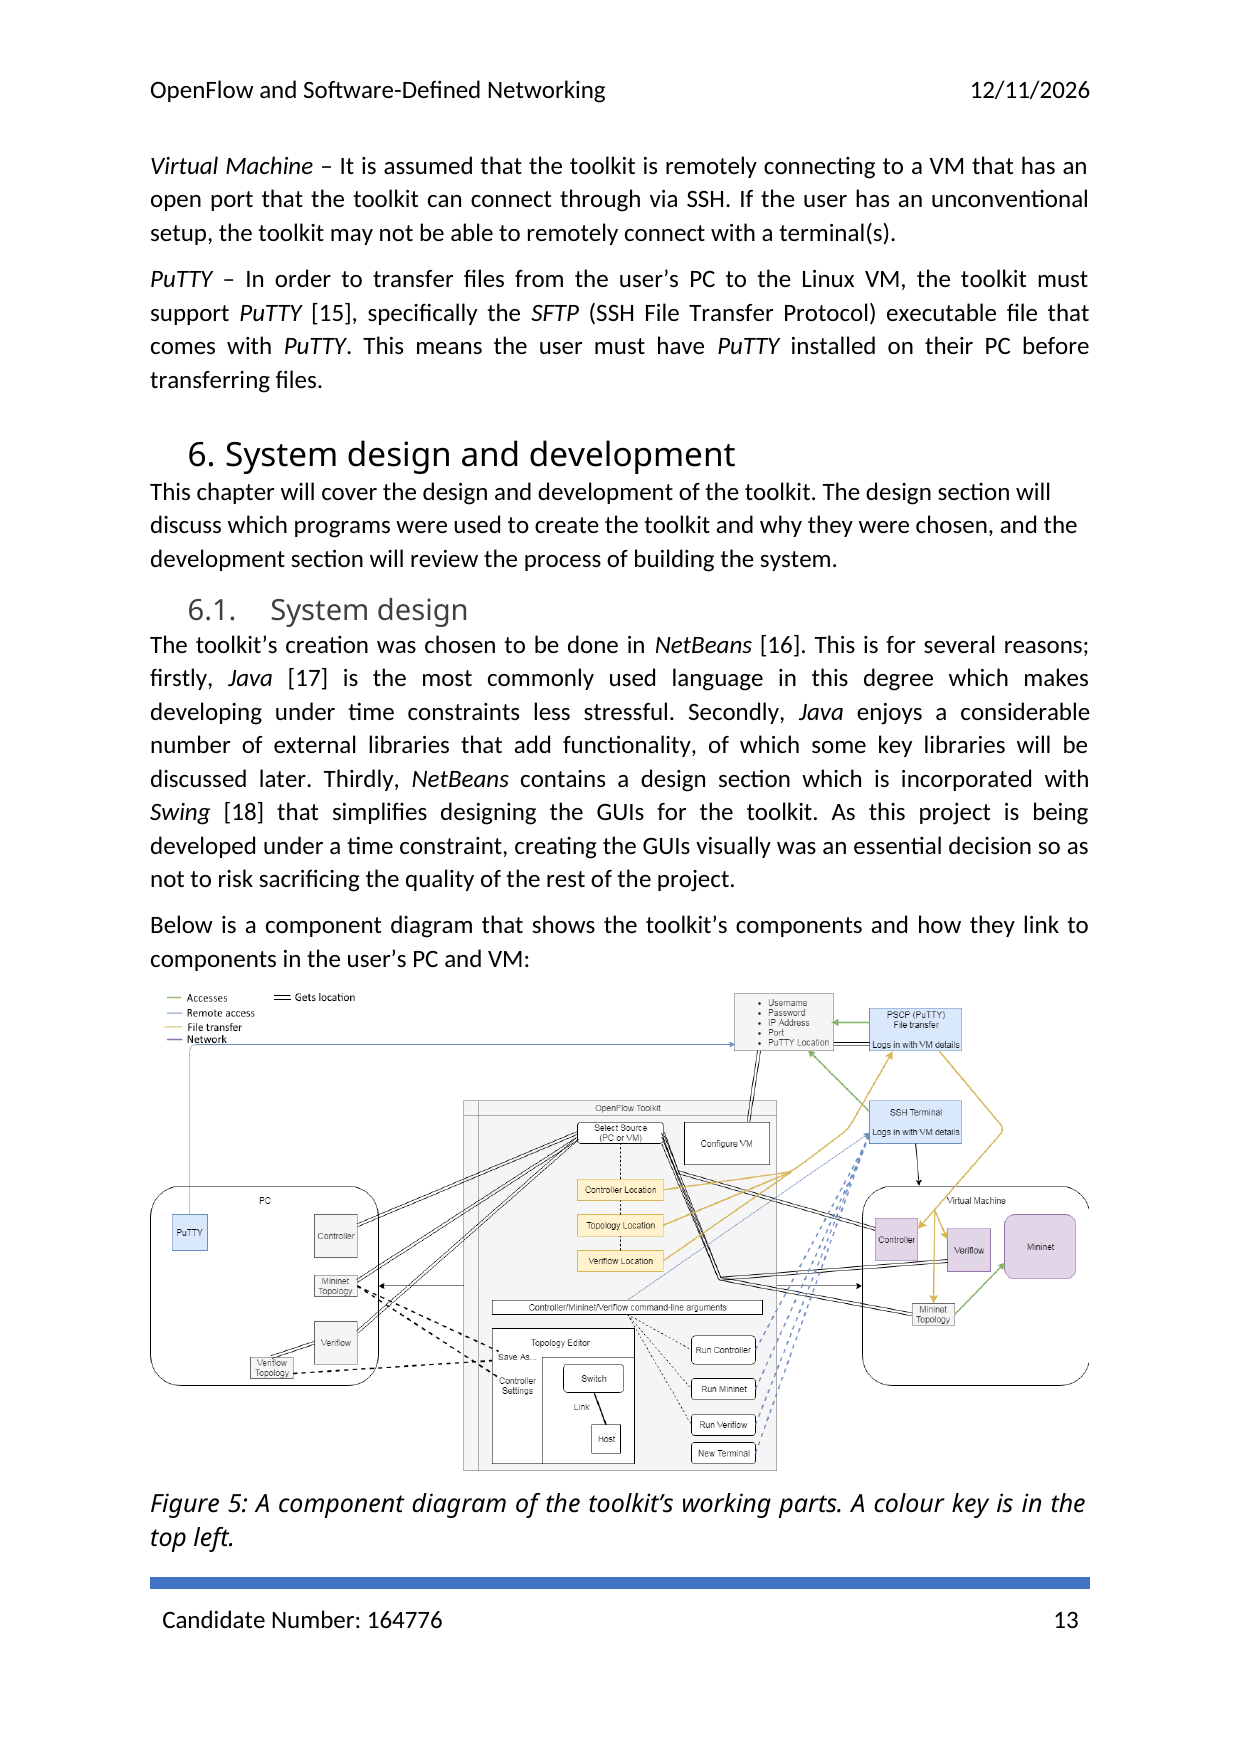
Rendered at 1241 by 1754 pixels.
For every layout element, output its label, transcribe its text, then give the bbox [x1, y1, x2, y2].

picture [150, 989, 1089, 1471]
text Below is a component diagram that shows the toolkit’s components and how they link to components in the user’s PC and VM: [150, 910, 1090, 974]
text PuTTY – In order to transfer files from the user’s PC to the Linux VM, the toolkit must support PuTTY [15], specifically the SFTP (SSH File Transfer Protocol) executable file that comes with PuTTY. This means the user must have PuTTY installed on their PC before transferring files. [150, 263, 1090, 394]
text The toolkit’s creation was chosen to be done in NetBeans [16]. This is for several reasons; firstly, Java [17] is the most commonly used language in this degree which makes developing under time constraints less stressful. Secondly, Java enjoys a considerable number of external libraries that add functionality, of which some key libraries will be discussed later. Thirdly, NetBeans contains a design section which is incorporated with Swing [18] that simplifies designing the GUIs for the toolkit. As this project is being developed under a time constraint, creating the GUIs visually was an essential decision so as not to risk sacrificing the quality of the rest of the project. [150, 629, 1090, 894]
text This chapter will cover the design and development of the toolkit. The design section will discuss which programs were used to create the toolkit and why they were chosen, and the development section will review the process of building the system. [150, 476, 1090, 574]
subtitle Figure 5: A component diagram of the toolkit’s working parts. A colour key is in the top left. [150, 1486, 1090, 1554]
subtitle System design and development [187, 431, 1090, 476]
subtitle System design [187, 589, 1090, 629]
